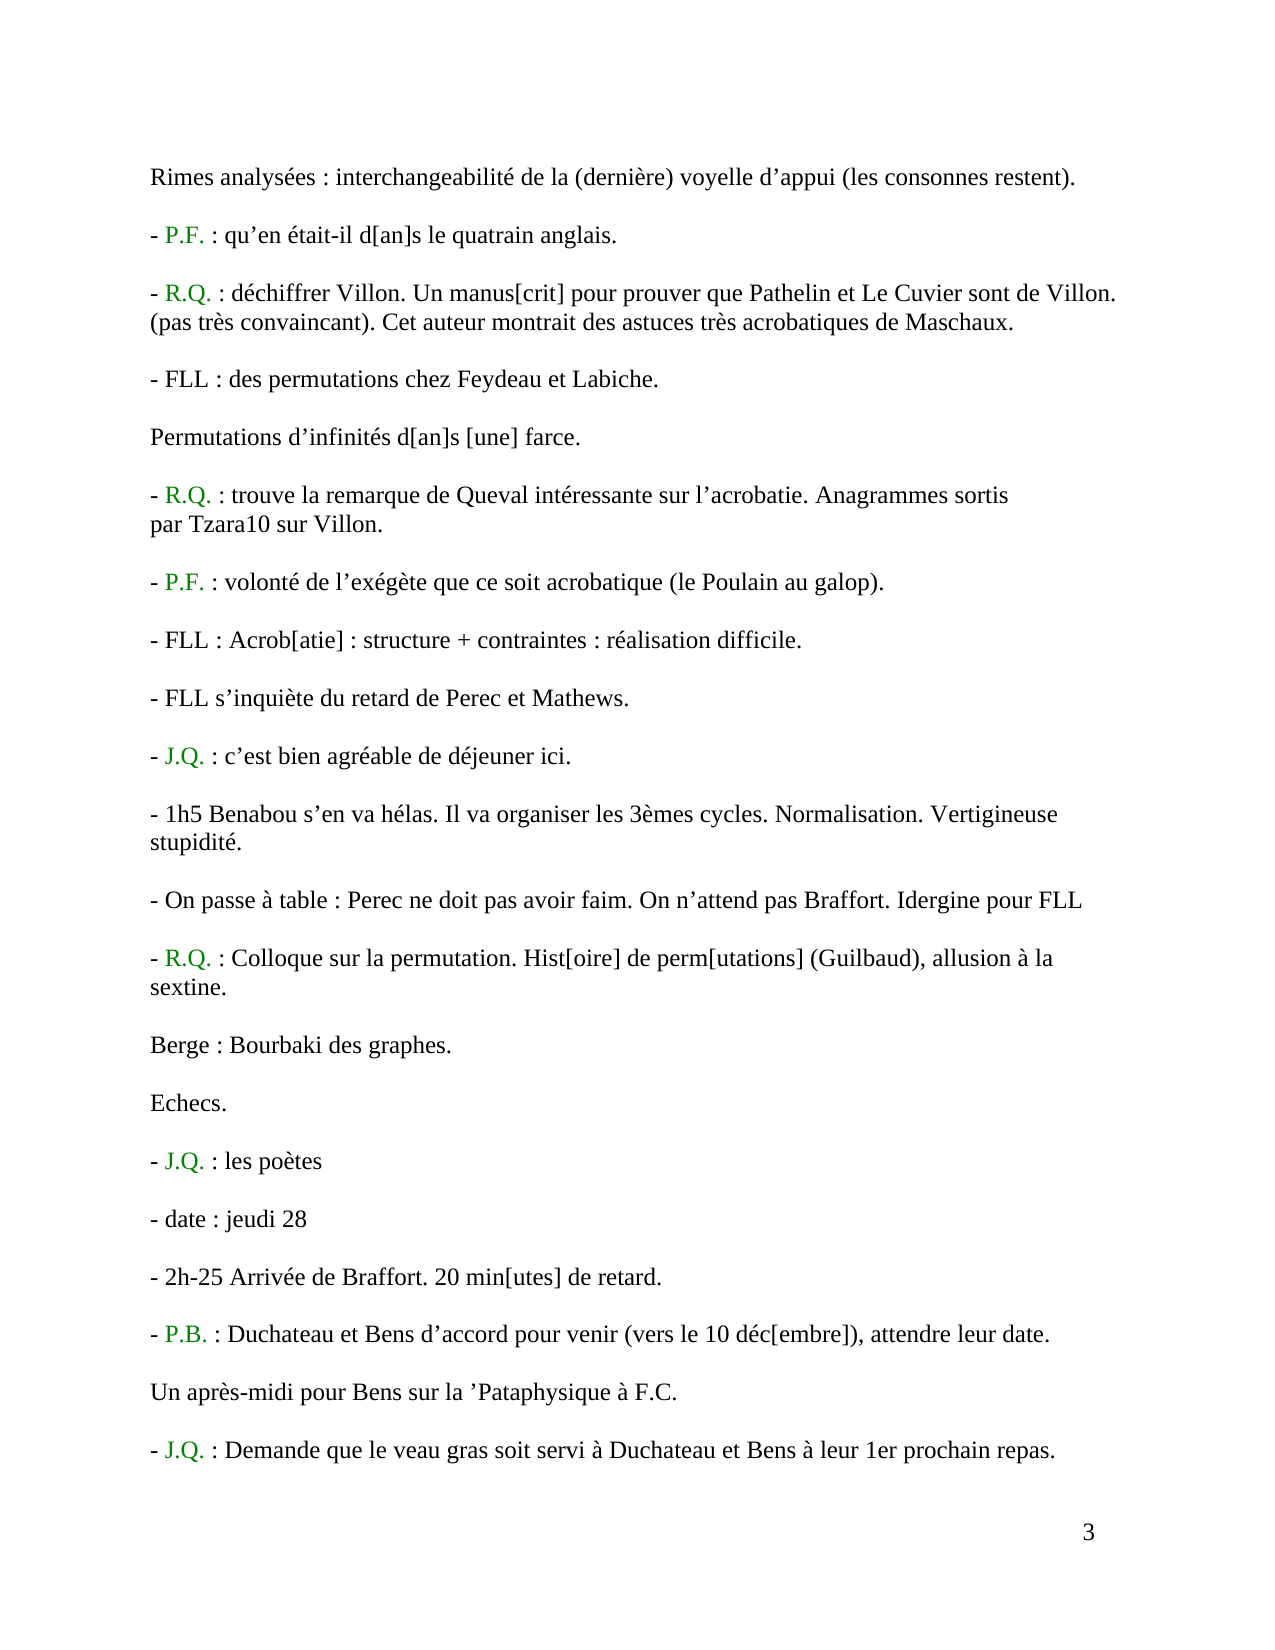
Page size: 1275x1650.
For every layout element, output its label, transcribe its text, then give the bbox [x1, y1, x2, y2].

text Un après-midi pour Bens sur la ’Pataphysique à F.C. [150, 1377, 1125, 1406]
text Rimes analysées : interchangeabilité de la (dernière) voyelle d’appui (les consonnes restent). [150, 162, 1125, 191]
text - J.Q. : les poètes [150, 1146, 1125, 1174]
text - J.Q. : c’est bien agréable de déjeuner ici. [150, 741, 1125, 769]
text Echecs. [150, 1088, 1125, 1117]
text - P.F. : qu’en était-il d[an]s le quatrain anglais. [150, 220, 1125, 249]
text - P.B. : Duchateau et Bens d’accord pour venir (vers le 10 déc[embre]), attendre leur date. [150, 1319, 1125, 1348]
text - P.F. : volonté de l’exégète que ce soit acrobatique (le Poulain au galop). [150, 567, 1125, 596]
text Berge : Bourbaki des graphes. [150, 1030, 1125, 1059]
text - R.Q. : déchiffrer Villon. Un manus[crit] pour prouver que Pathelin et Le Cuvier sont de Villon. (pas très convaincant). Cet auteur montrait des astuces très acrobatiques de Maschaux. [150, 278, 1125, 335]
text - date : jeudi 28 [150, 1204, 1125, 1232]
text - 1h5 Benabou s’en va hélas. Il va organiser les 3èmes cycles. Normalisation. Vertigineuse stupidité. [150, 799, 1125, 856]
text - FLL : Acrob[atie] : structure + contraintes : réalisation difficile. [150, 625, 1125, 654]
text - FLL : des permutations chez Feydeau et Labiche. [150, 364, 1125, 393]
text - FLL s’inquiète du retard de Perec et Mathews. [150, 683, 1125, 712]
text - On passe à table : Perec ne doit pas avoir faim. On n’attend pas Braffort. Idergine pour FLL [150, 885, 1125, 914]
text - J.Q. : Demande que le veau gras soit servi à Duchateau et Bens à leur 1er prochain repas. [150, 1435, 1125, 1464]
text Permutations d’infinités d[an]s [une] farce. [150, 422, 1125, 451]
text - 2h-25 Arrivée de Braffort. 20 min[utes] de retard. [150, 1262, 1125, 1290]
text - R.Q. : Colloque sur la permutation. Hist[oire] de perm[utations] (Guilbaud), allusion à la sextine. [150, 943, 1125, 1001]
text - R.Q. : trouve la remarque de Queval intéressante sur l’acrobatie. Anagrammes sortis par Tzara10 sur Villon. [150, 480, 1125, 538]
